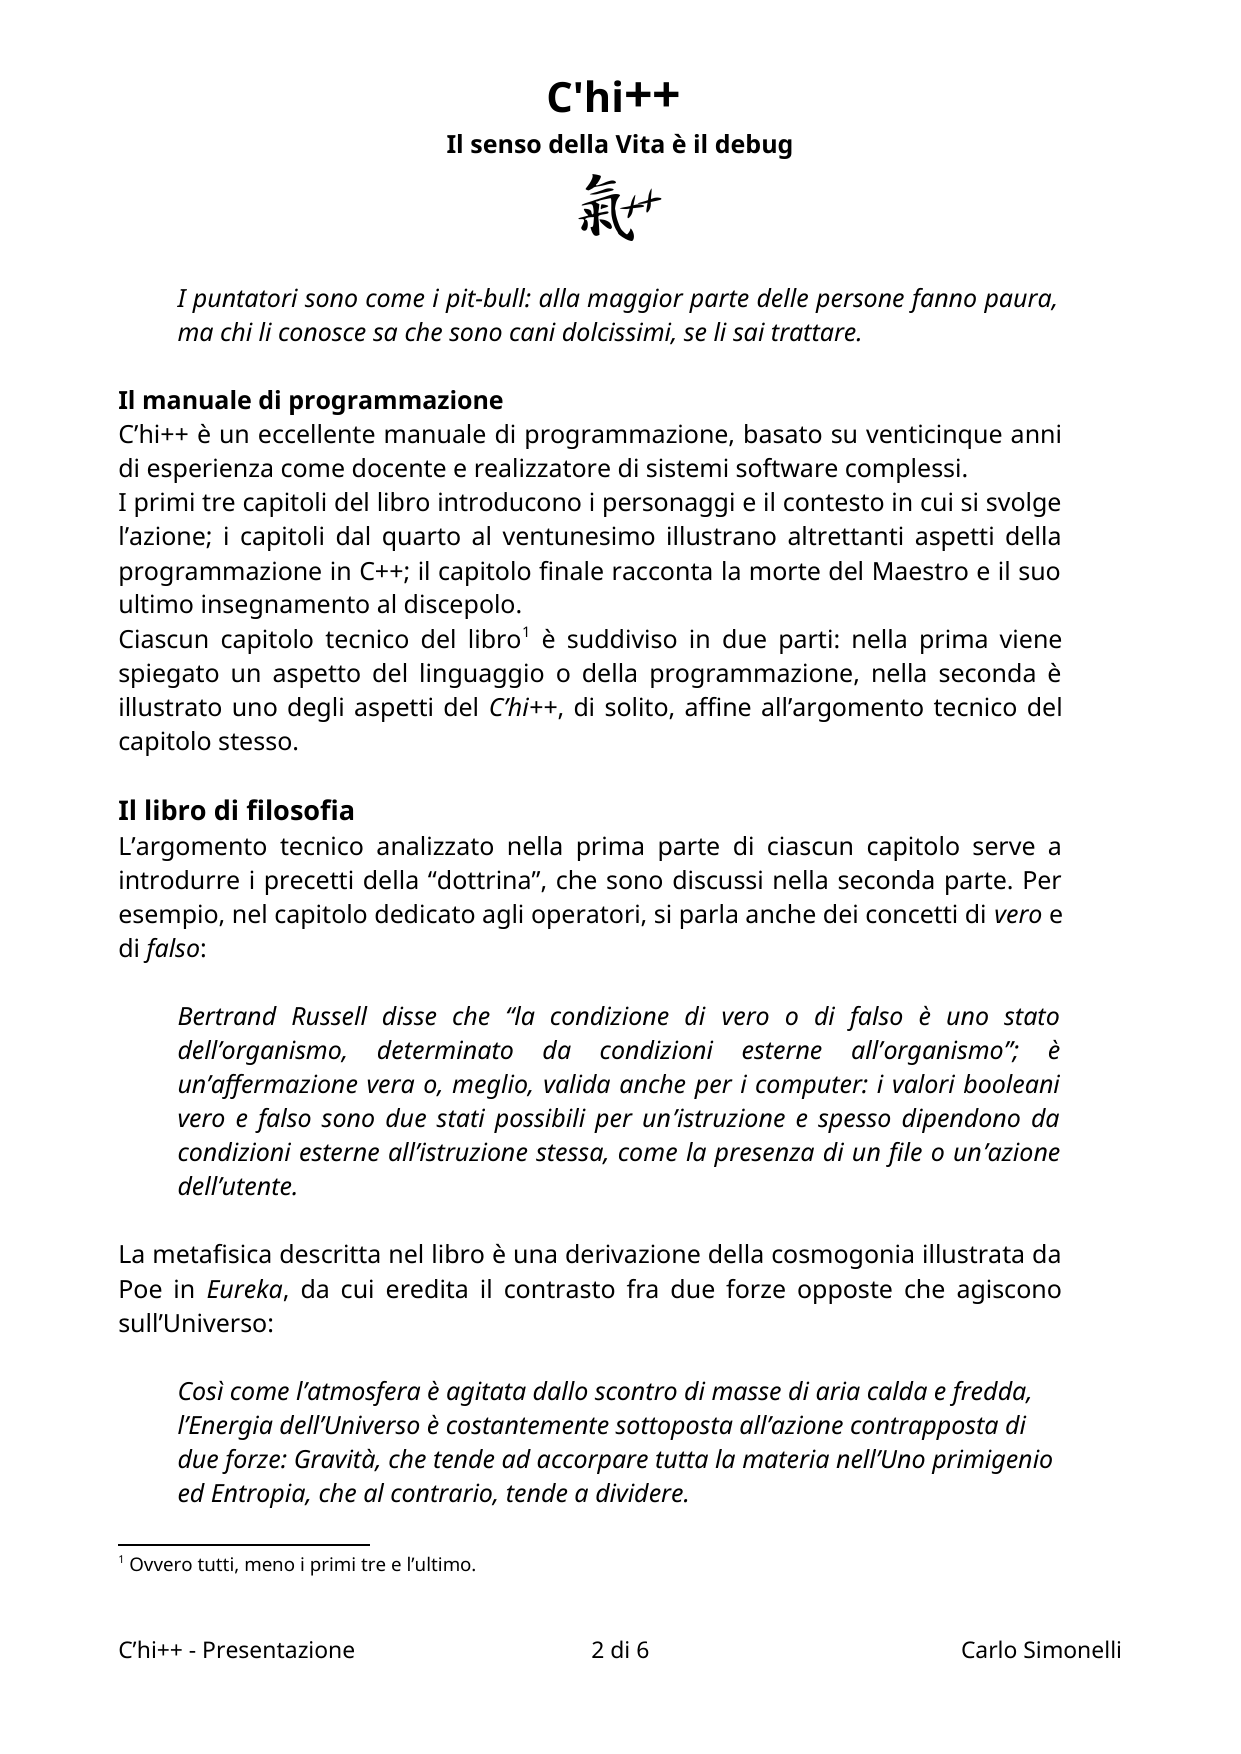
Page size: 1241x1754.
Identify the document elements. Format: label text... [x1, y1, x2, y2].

text C’hi++ è un eccellente manuale di programmazione, basato su venticinque anni di esperienza come docente e realizzatore di sistemi software complessi. [118, 417, 1063, 485]
text L’argomento tecnico analizzato nella prima parte di ciascun capitolo serve a introdurre i precetti della “dottrina”, che sono discussi nella seconda parte. Per esempio, nel capitolo dedicato agli operatori, si parla anche dei concetti di vero e di falso: [118, 828, 1063, 965]
text Bertrand Russell disse che “la condizione di vero o di falso è uno stato dell’organismo, determinato da condizioni esterne all’organismo”; è un’affermazione vera o, meglio, valida anche per i computer: i valori booleani vero e falso sono due stati possibili per un’istruzione e spesso dipendono da condizioni esterne all’istruzione stessa, come la presenza di un file o un’azione dell’utente. [177, 999, 1063, 1203]
picture [576, 174, 662, 241]
text Il manuale di programmazione [118, 383, 1063, 417]
text I primi tre capitoli del libro introducono i personaggi e il contesto in cui si svolge l’azione; i capitoli dal quarto al ventunesimo illustrano altrettanti aspetti della programmazione in C++; il capitolo finale racconta la morte del Maestro e il suo ultimo insegnamento al discepolo. [118, 485, 1063, 621]
subtitle Il libro di filosofia [118, 792, 1122, 828]
text Così come l’atmosfera è agitata dallo scontro di masse di aria calda e fredda, l’Energia dell’Universo è costantemente sottoposta all’azione contrapposta di due forze: Gravità, che tende ad accorpare tutta la materia nell’Uno primigenio ed Entropia, che al contrario, tende a dividere. [177, 1373, 1063, 1510]
text La metafisica descritta nel libro è una derivazione della cosmogonia illustrata da Poe in Eureka, da cui eredita il contrasto fra due forze opposte che agiscono sull’Universo: [118, 1237, 1063, 1339]
text I puntatori sono come i pit-bull: alla maggior parte delle persone fanno paura, ma chi li conosce sa che sono cani dolcissimi, se li sai trattare. [177, 281, 1063, 349]
text Ciascun capitolo tecnico del libro è suddiviso in due parti: nella prima viene spiegato un aspetto del linguaggio o della programmazione, nella seconda è illustrato uno degli aspetti del C’hi++, di solito, affine all’argomento tecnico del capitolo stesso. [118, 621, 1063, 757]
